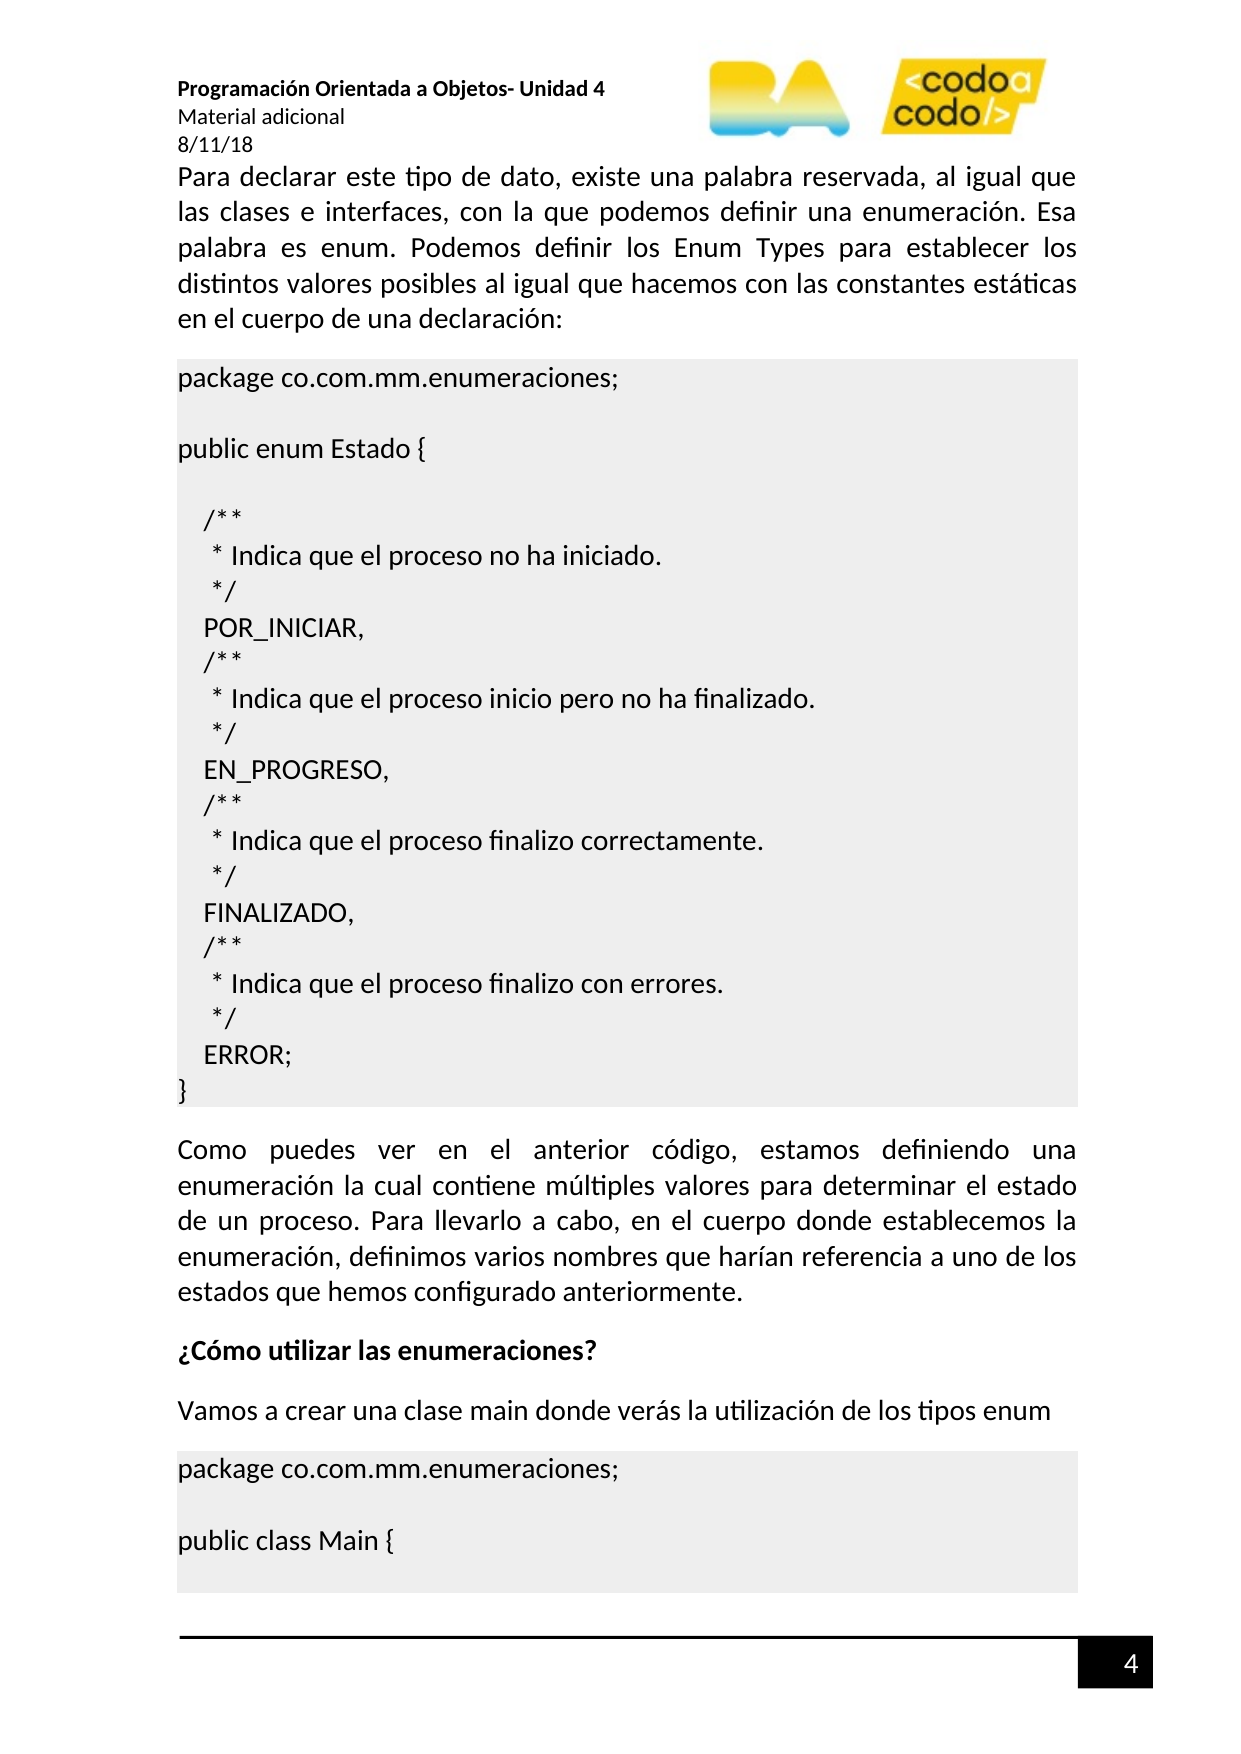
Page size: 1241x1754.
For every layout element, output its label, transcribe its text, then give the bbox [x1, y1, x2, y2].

subtitle ¿Cómo utilizar las enumeraciones? [177, 1332, 1078, 1368]
text Como puedes ver en el anterior código, estamos definiendo una enumeración la cual contiene múltiples valores para determinar el estado de un proceso. Para llevarlo a cabo, en el cuerpo donde establecemos la enumeración, definimos varios nombres que harían referencia a uno de los estados que hemos configurado anteriormente. [177, 1131, 1078, 1309]
picture [696, 40, 1062, 157]
text Vamos a crear una clase main donde verás la utilización de los tipos enum [177, 1392, 1078, 1427]
text package co.com.mm.enumeraciones; public enum Estado { /** * Indica que el proceso no ha iniciado. */ POR_INICIAR, /** * Indica que el proceso inicio pero no ha finalizado. */ EN_PROGRESO, /** * Indica que el proceso finalizo correctamente. */ FINALIZADO, /** * Indica que el proceso finalizo con errores. */ ERROR; } [177, 359, 1078, 1107]
text Para declarar este tipo de dato, existe una palabra reservada, al igual que las clases e interfaces, con la que podemos definir una enumeración. Esa palabra es enum. Podemos definir los Enum Types para establecer los distintos valores posibles al igual que hacemos con las constantes estáticas en el cuerpo de una declaración: [177, 158, 1078, 336]
